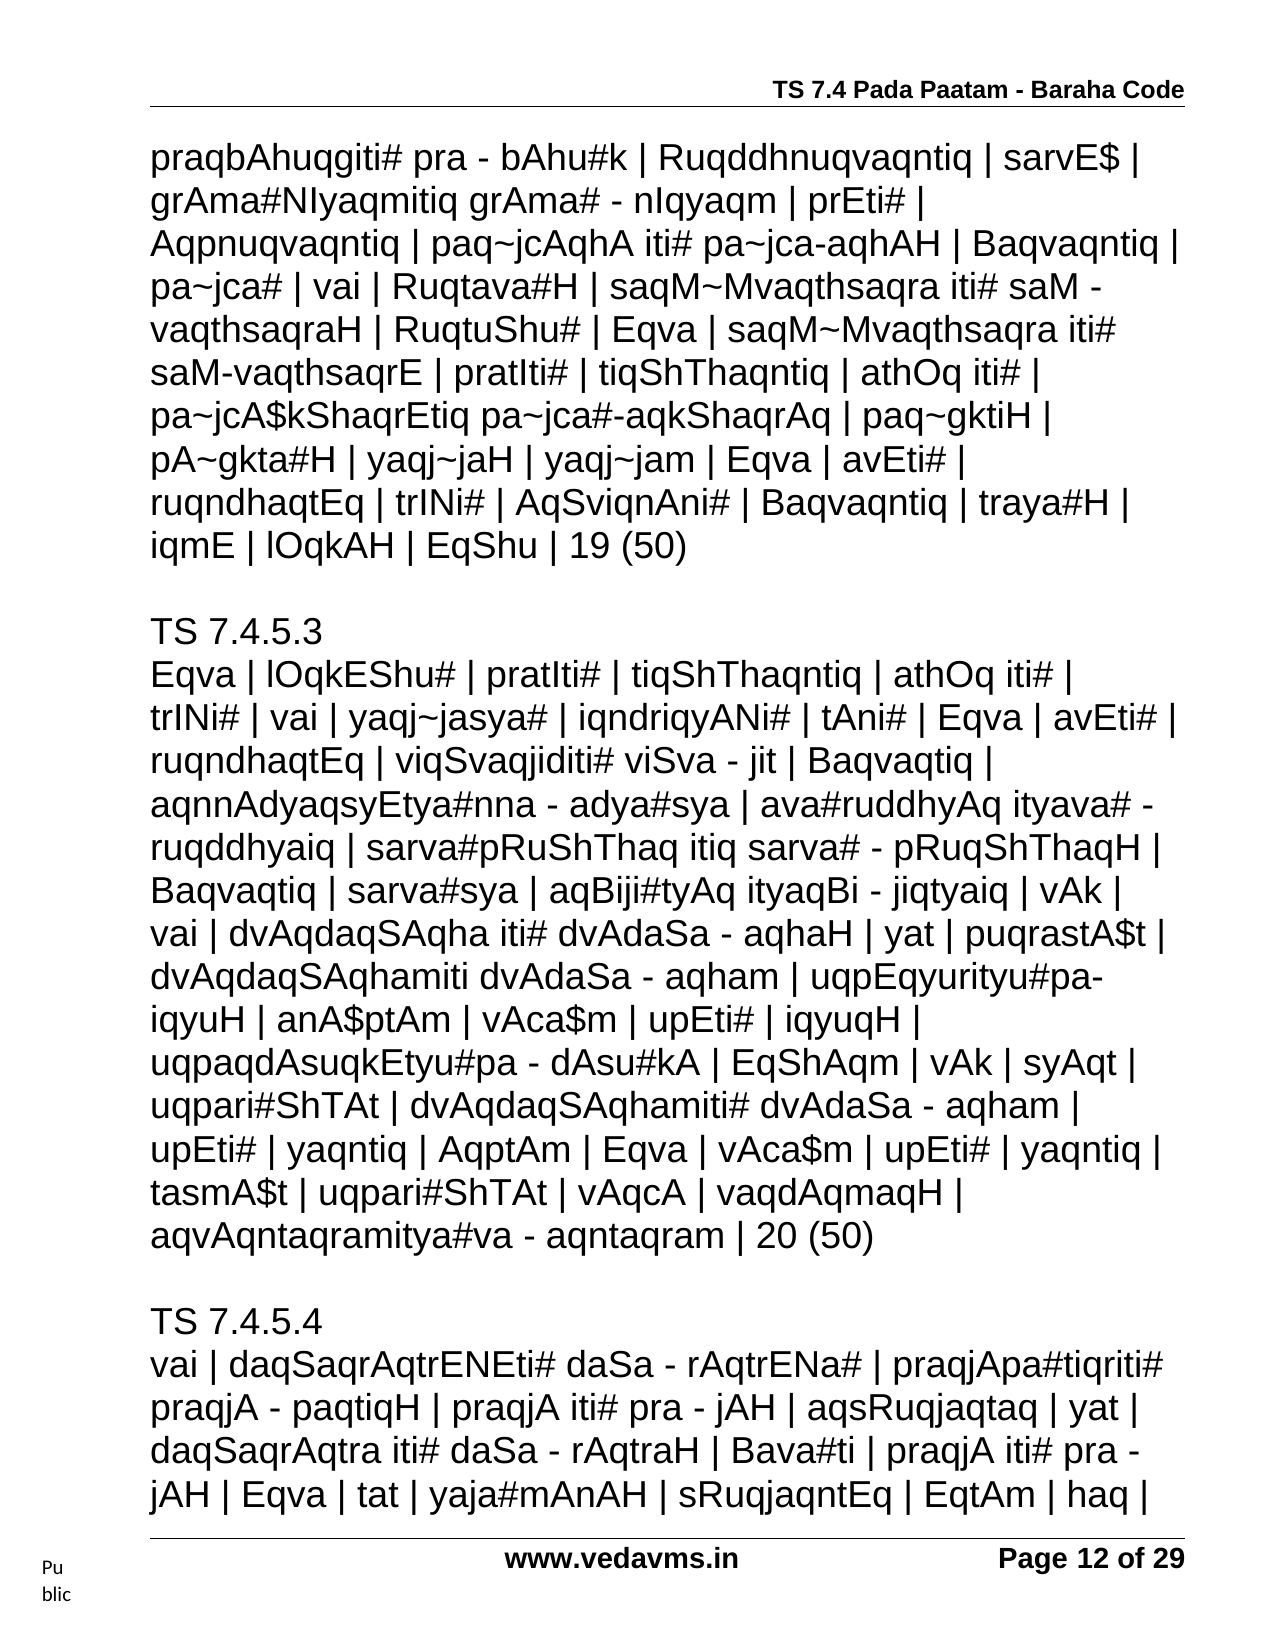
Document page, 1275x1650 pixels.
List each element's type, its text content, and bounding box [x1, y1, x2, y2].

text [150, 1342, 1185, 1515]
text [150, 135, 1185, 566]
text TS 7.4.5.3 [150, 609, 1185, 652]
text Eqva | lOqkEShu# | pratIti# | tiqShThaqntiq | athOq iti# | trINi# | vai | yaqj~jasya# | iqndriqyANi# | tAni# | Eqva | avEti# | ruqndhaqtEq | viqSvaqjiditi# viSva - jit | Baqvaqtiq | aqnnAdyaqsyEtya#nna - adya#sya | ava#ruddhyAq ityava# - ruqddhyaiq | sarva#pRuShThaq itiq sarva# - pRuqShThaqH | Baqvaqtiq | sarva#sya | aqBiji#tyAq ityaqBi - jiqtyaiq | vAk | vai | dvAqdaqSAqha iti# dvAdaSa - aqhaH | yat | puqrastA$t | dvAqdaqSAqhamiti dvAdaSa - aqham | uqpEqyurityu#pa-iqyuH | anA$ptAm | vAca$m | upEti# | iqyuqH | uqpaqdAsuqkEtyu#pa - dAsu#kA | EqShAqm | vAk | syAqt | uqpari#ShTAt | dvAqdaqSAqhamiti# dvAdaSa - aqham | upEti# | yaqntiq | AqptAm | Eqva | vAca$m | upEti# | yaqntiq | tasmA$t | uqpari#ShTAt | vAqcA | vaqdAqmaqH | aqvAqntaqramitya#va - aqntaqram | 20 (50) [150, 652, 1185, 1256]
text TS 7.4.5.4 [150, 1299, 1185, 1342]
